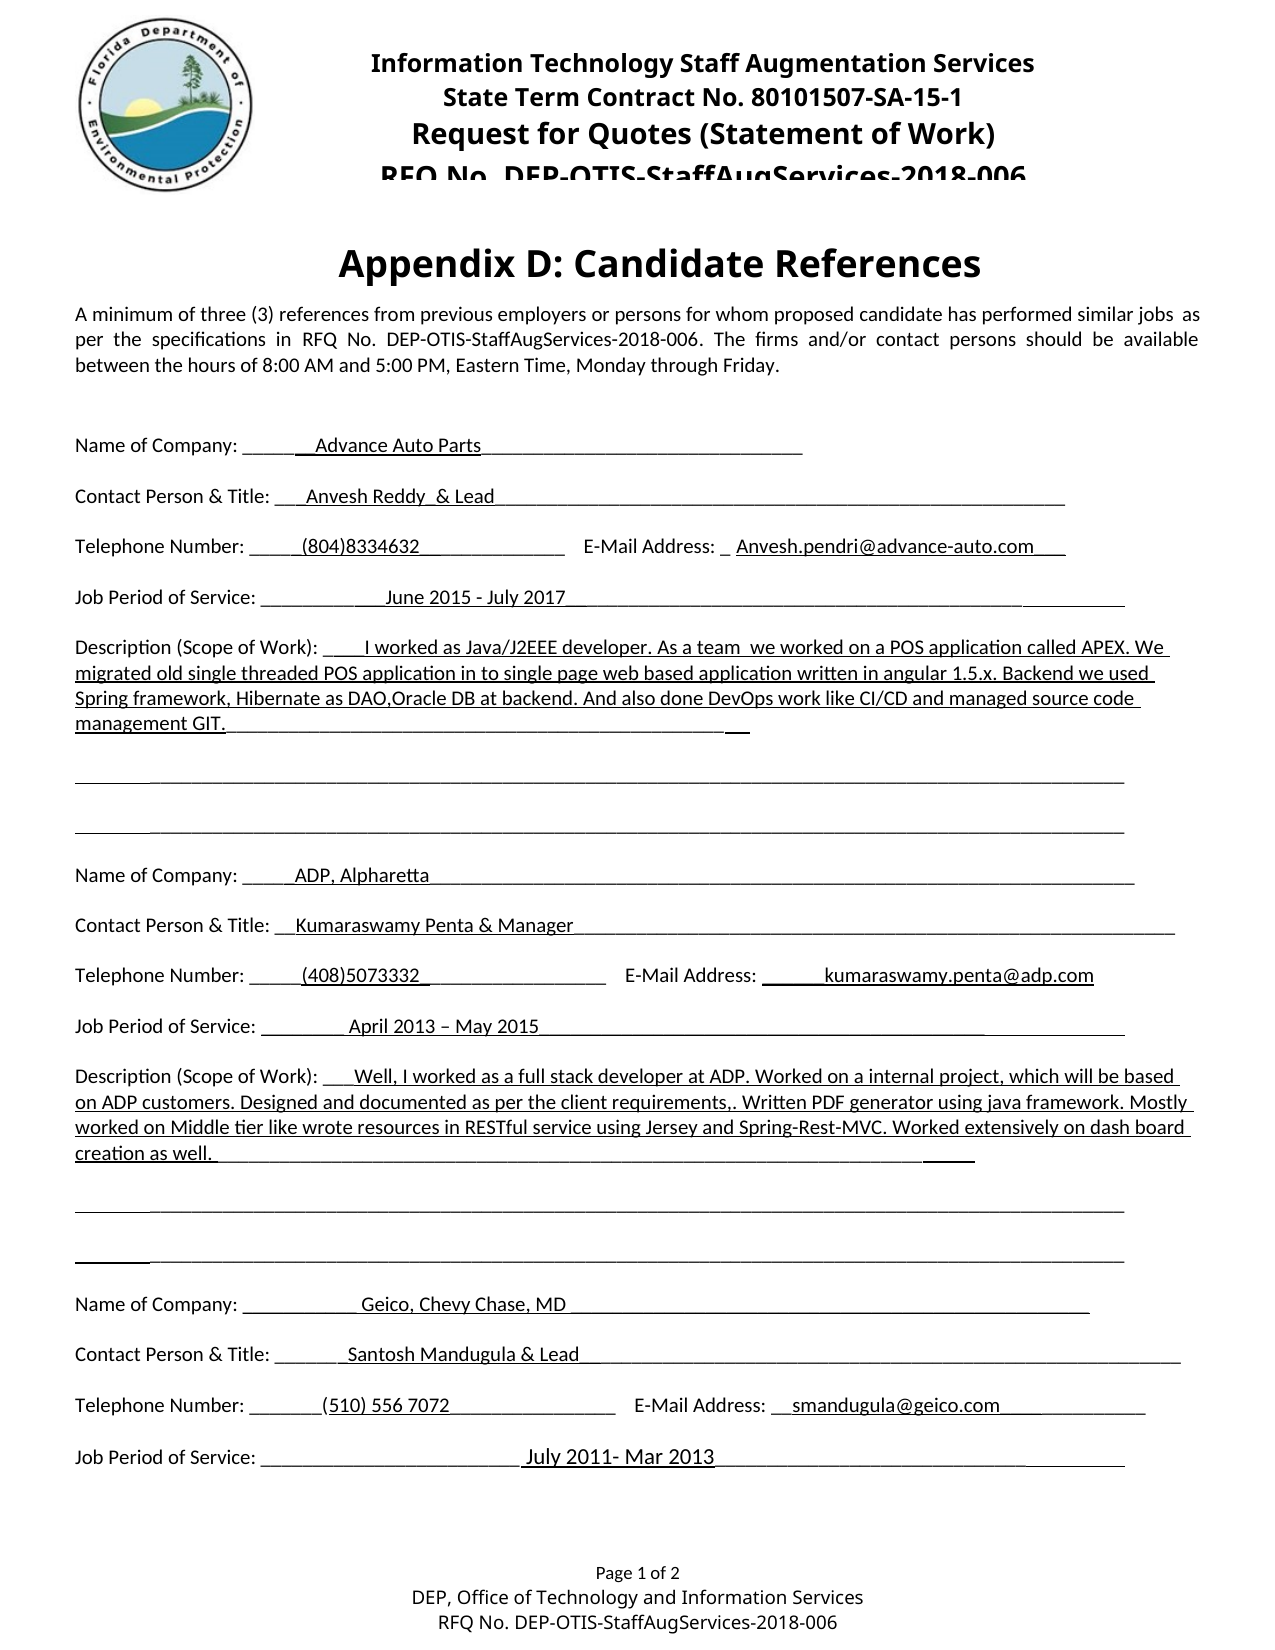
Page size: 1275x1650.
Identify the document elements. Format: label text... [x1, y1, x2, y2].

picture [75, 15, 256, 195]
text Telephone Number: _____(804)8334632______________ E-Mail Address: _ Anvesh.pendri@advance-auto.com___ [75, 533, 1200, 559]
text Name of Company: _______Advance Auto Parts_______________________________ [75, 433, 1200, 458]
text Telephone Number: _______(510) 556 7072________________ E-Mail Address: __smandugula@geico.com______________ [75, 1392, 1200, 1417]
text Contact Person & Title: ___Anvesh Reddy_& Lead_______________________________________________________ [75, 483, 1200, 508]
text Telephone Number: _____(408)5073332__________________ E-Mail Address: ______kumaraswamy.penta@adp.com [75, 963, 1200, 988]
text ______________________________________________________________________________________________ [75, 1190, 1200, 1216]
text Name of Company: ___________ Geico, Chevy Chase, MD __________________________________________________ [75, 1291, 1200, 1316]
text ______________________________________________________________________________________________ [75, 811, 1200, 837]
text ______________________________________________________________________________________________ [75, 761, 1200, 786]
text A minimum of three (3) references from previous employers or persons for whom proposed candidate has performed similar jobs as per the specifications in RFQ No. DEP-OTIS-StaffAugServices-2018-006. The firms and/or contact persons should be available between the hours of 8:00 AM and 5:00 PM, Eastern Time, Monday through Friday. [75, 301, 1200, 377]
list Appendix D: Candidate References [120, 238, 1200, 289]
text Description (Scope of Work): ____I worked as Java/J2EEE developer. As a team we worked on a POS application called APEX. We migrated old single threaded POS application in to single page web based application written in angular 1.5.x. Backend we used Spring framework, Hibernate as DAO,Oracle DB at backend. And also done DevOps work like CI/CD and managed source code management GIT.________________________________________________ [75, 634, 1200, 736]
text Job Period of Service: ____________June 2015 - July 2017____________________________________________ [75, 584, 1200, 609]
text Job Period of Service: ________ April 2013 – May 2015___________________________________________ [75, 1013, 1200, 1038]
text ______________________________________________________________________________________________ [75, 1241, 1200, 1266]
text Job Period of Service: _________________________ July 2011- Mar 2013______________________________ [75, 1442, 1200, 1470]
text Contact Person & Title: __Kumaraswamy Penta & Manager__________________________________________________________ [75, 912, 1200, 938]
text Description (Scope of Work): ___Well, I worked as a full stack developer at ADP. Worked on a internal project, which will be based on ADP customers. Designed and documented as per the client requirements,. Written PDF generator using java framework. Mostly worked on Middle tier like wrote resources in RESTful service using Jersey and Spring-Rest-MVC. Worked extensively on dash board creation as well. ____________________________________________________________________ [75, 1063, 1200, 1165]
text Name of Company: _____ADP, Alpharetta____________________________________________________________________ [75, 862, 1200, 887]
text Contact Person & Title: _______Santosh Mandugula & Lead__________________________________________________________ [75, 1341, 1200, 1367]
